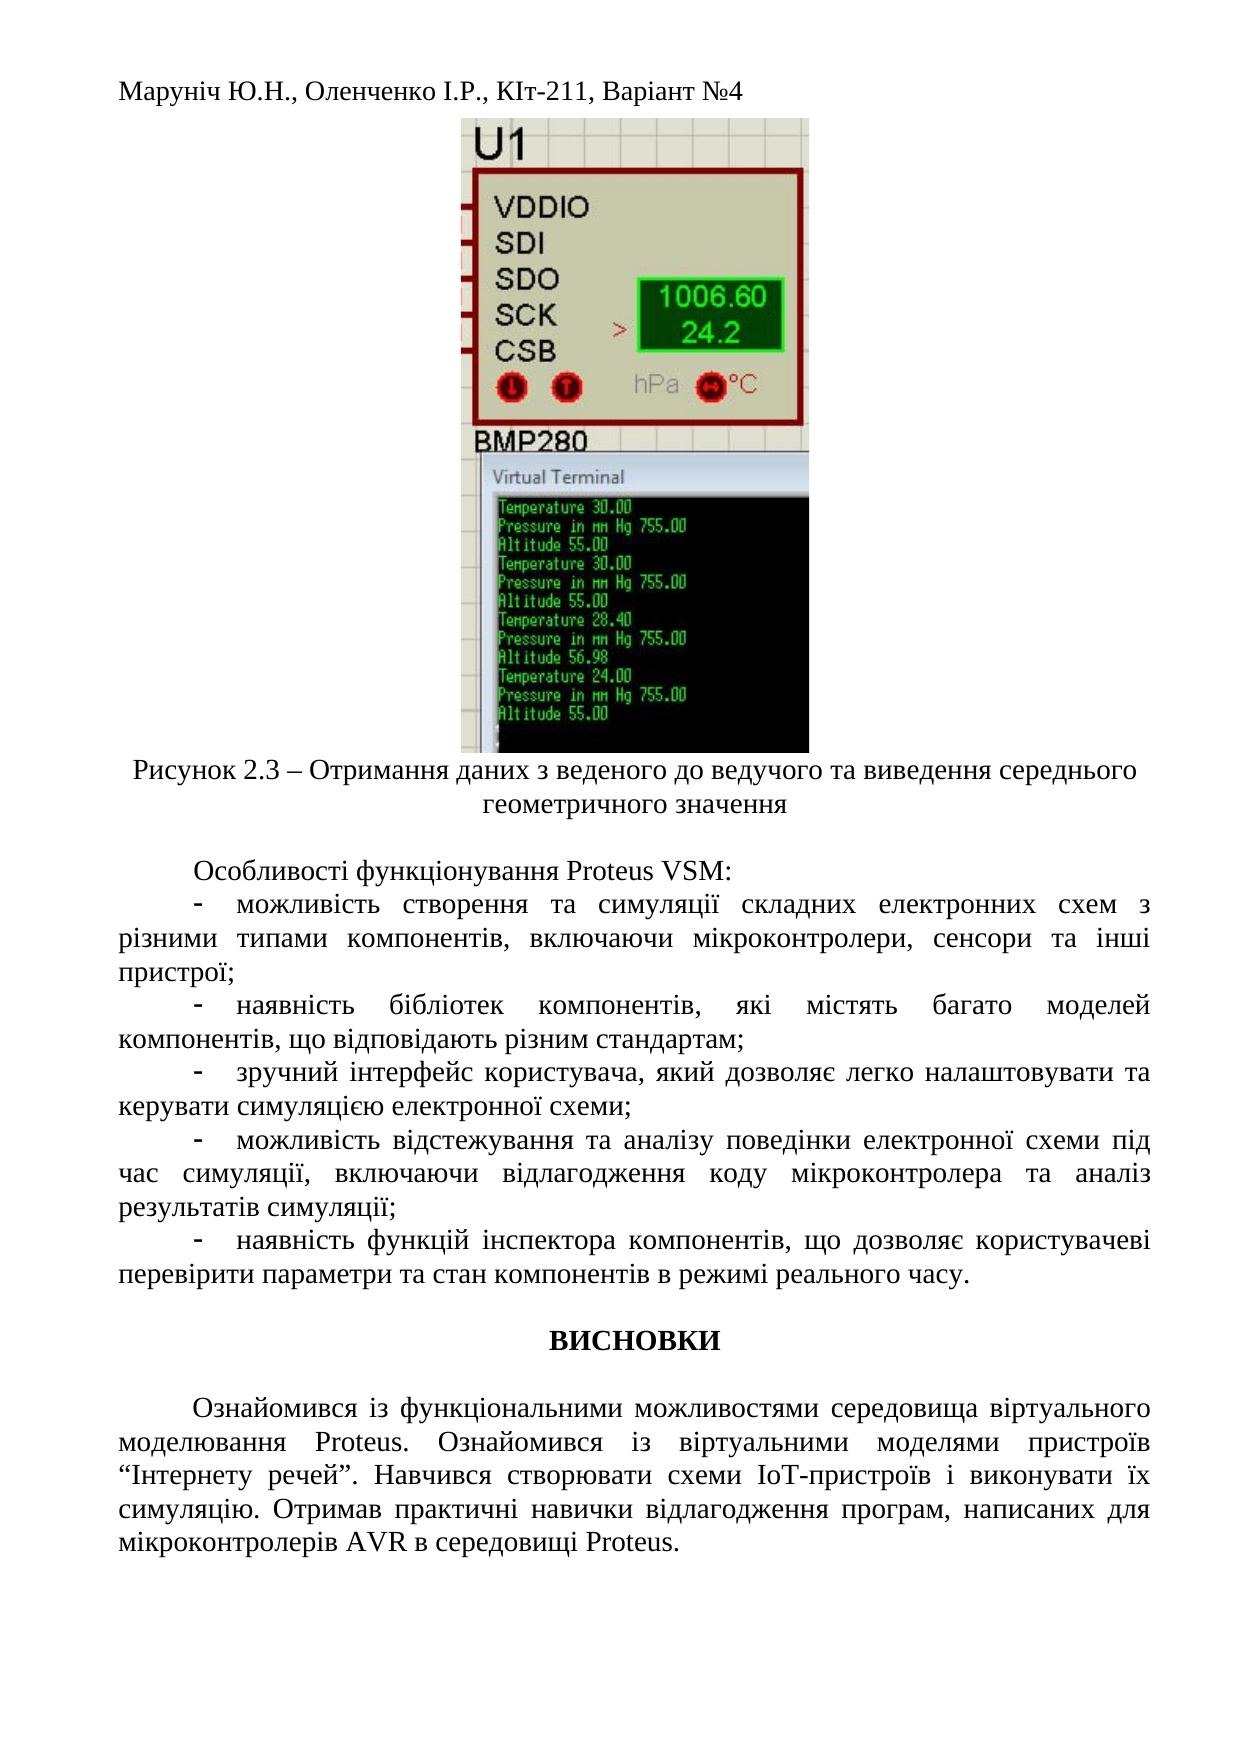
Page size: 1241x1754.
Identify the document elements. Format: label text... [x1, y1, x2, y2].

text Особливості функціонування Proteus VSM: [118, 853, 1152, 887]
picture [460, 118, 810, 753]
list зручний інтерфейс користувача, який дозволяє легко налаштовувати та керувати симуляцією електронної схеми; [118, 1054, 1152, 1122]
list наявність бібліотек компонентів, які містять багато моделей компонентів, що відповідають різним стандартам; [118, 987, 1152, 1054]
text Рисунок 2.3 – Отримання даних з веденого до ведучого та виведення середнього геометричного значення [118, 752, 1152, 819]
text ВИСНОВКИ [118, 1323, 1152, 1357]
text Ознайомився із функціональними можливостями середовища віртуального моделювання Proteus. Ознайомився із віртуальними моделями пристроїв “Інтернету речей”. Навчився створювати схеми IoT-пристроїв і виконувати їх симуляцію. Отримав практичні навички відлагодження програм, написаних для мікроконтролерів AVR в середовищі Proteus. [118, 1390, 1152, 1558]
list можливість відстежування та аналізу поведінки електронної схеми під час симуляції, включаючи відлагодження коду мікроконтролера та аналіз результатів симуляції; [118, 1122, 1152, 1222]
list наявність функцій інспектора компонентів, що дозволяє користувачеві перевірити параметри та стан компонентів в режимі реального часу. [118, 1222, 1152, 1290]
list можливість створення та симуляції складних електронних схем з різними типами компонентів, включаючи мікроконтролери, сенсори та інші пристрої; [118, 887, 1152, 987]
